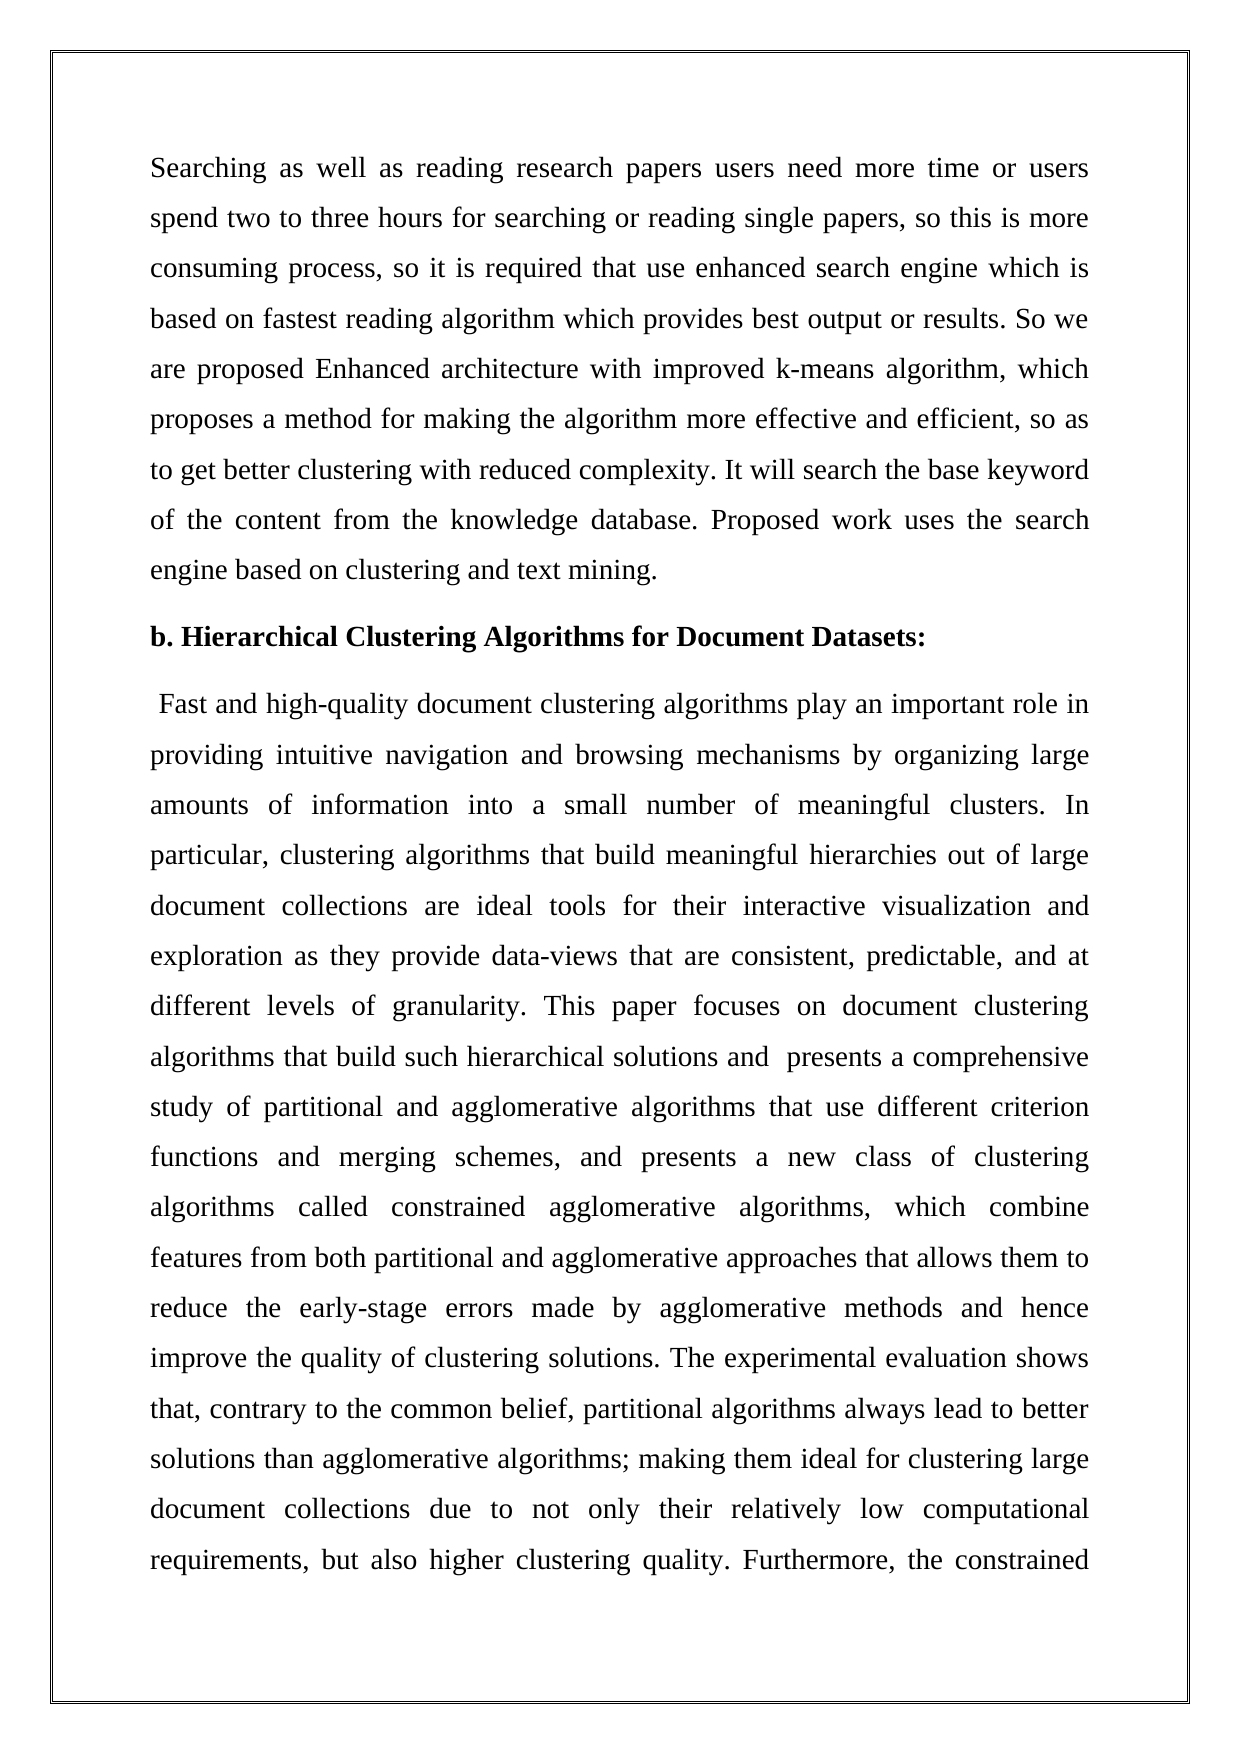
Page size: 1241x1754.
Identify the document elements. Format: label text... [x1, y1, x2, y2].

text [150, 150, 1090, 586]
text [150, 686, 1090, 1575]
text b. Hierarchical Clustering Algorithms for Document Datasets: [150, 619, 1090, 653]
